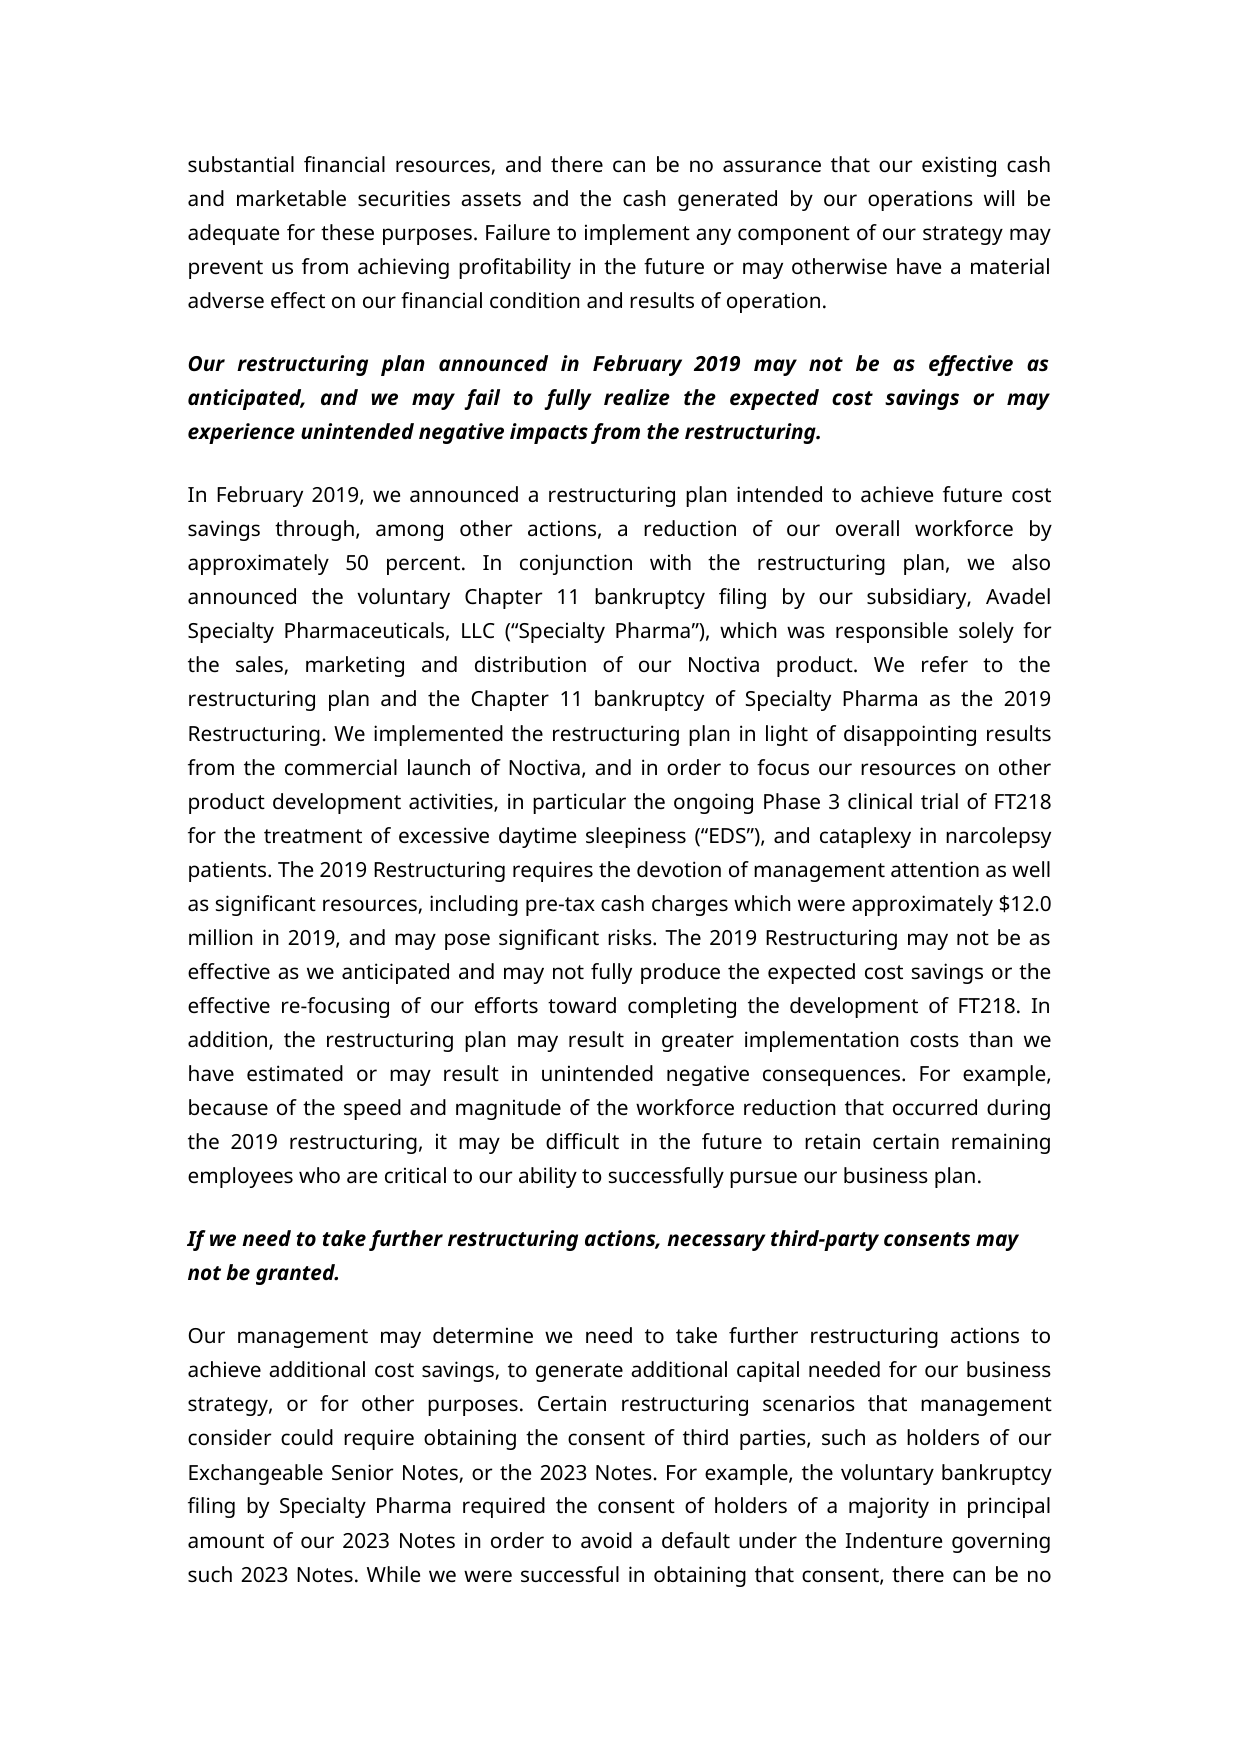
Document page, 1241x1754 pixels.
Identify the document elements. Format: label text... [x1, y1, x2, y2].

text If we need to take further restructuring actions, necessary third-party consents may not be granted. [187, 1224, 1053, 1287]
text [187, 150, 1053, 315]
text Our restructuring plan announced in February 2019 may not be as effective as anticipated, and we may fail to fully realize the expected cost savings or may experience unintended negative impacts from the restructuring. [187, 349, 1053, 446]
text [187, 1321, 1053, 1588]
text In February 2019, we announced a restructuring plan intended to achieve future cost savings through, among other actions, a reduction of our overall workforce by approximately 50 percent. In conjunction with the restructuring plan, we also announced the voluntary Chapter 11 bankruptcy filing by our subsidiary, Avadel Specialty Pharmaceuticals, LLC (“Specialty Pharma”), which was responsible solely for the sales, marketing and distribution of our Noctiva product. We refer to the restructuring plan and the Chapter 11 bankruptcy of Specialty Pharma as the 2019 Restructuring. We implemented the restructuring plan in light of disappointing results from the commercial launch of Noctiva, and in order to focus our resources on other product development activities, in particular the ongoing Phase 3 clinical trial of FT218 for the treatment of excessive daytime sleepiness (“EDS”), and cataplexy in narcolepsy patients. The 2019 Restructuring requires the devotion of management attention as well as significant resources, including pre-tax cash charges which were approximately $12.0 million in 2019, and may pose significant risks. The 2019 Restructuring may not be as effective as we anticipated and may not fully produce the expected cost savings or the effective re-focusing of our efforts toward completing the development of FT218. In addition, the restructuring plan may result in greater implementation costs than we have estimated or may result in unintended negative consequences. For example, because of the speed and magnitude of the workforce reduction that occurred during the 2019 restructuring, it may be difficult in the future to retain certain remaining employees who are critical to our ability to successfully pursue our business plan. [187, 480, 1053, 1190]
